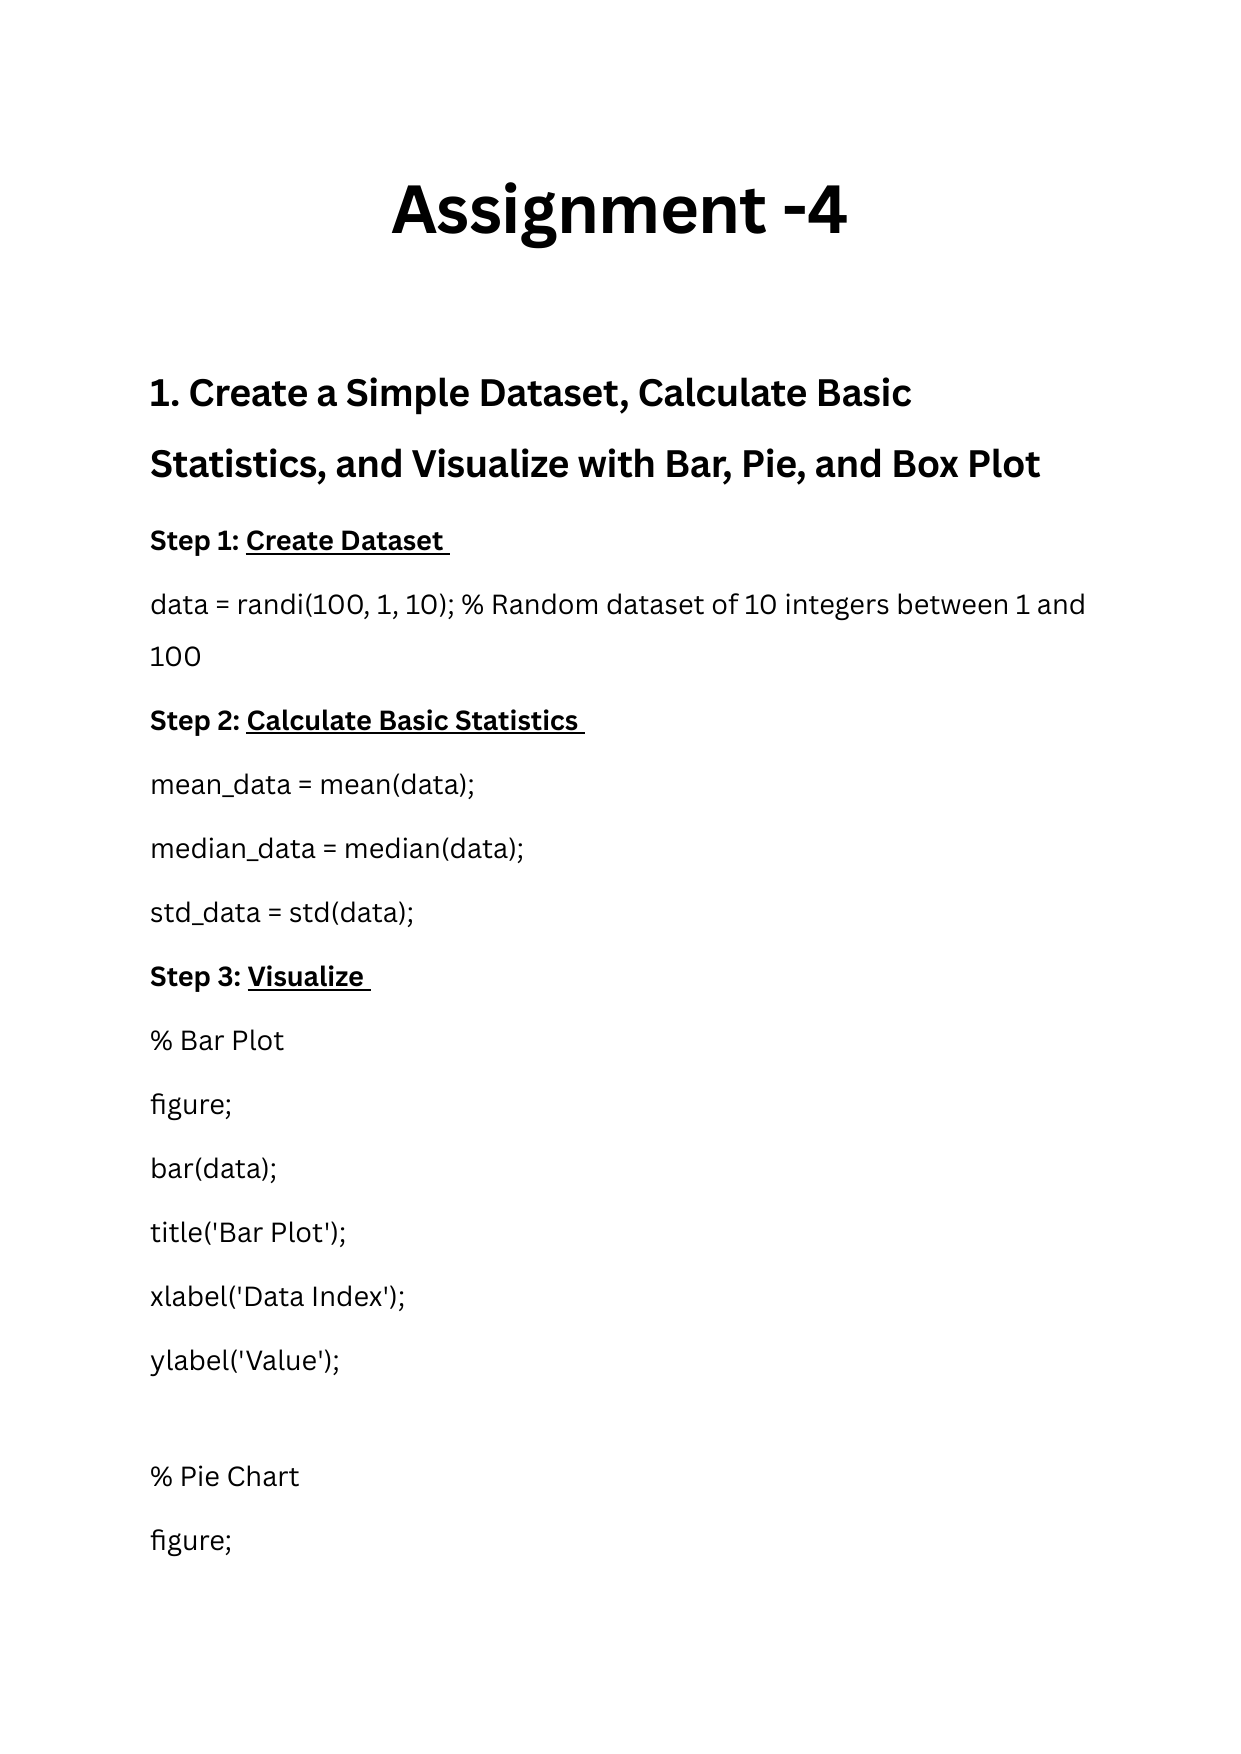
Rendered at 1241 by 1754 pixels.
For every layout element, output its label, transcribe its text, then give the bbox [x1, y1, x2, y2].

text Step 2: Calculate Basic Statistics [150, 701, 1090, 738]
text Assignment -4 [150, 162, 1090, 253]
text % Pie Chart [150, 1466, 1090, 1503]
text Step 3: Visualize [150, 957, 1090, 994]
text ylabel('Value'); [150, 1342, 1090, 1379]
text median_data = median(data); [150, 829, 1090, 866]
text data = randi(100, 1, 10); % Random dataset of 10 integers between 1 and 100 [150, 586, 1090, 674]
text mean_data = mean(data); [150, 765, 1090, 802]
text figure; [150, 1086, 1090, 1122]
text title('Bar Plot'); [150, 1214, 1090, 1251]
text % Bar Plot [150, 1022, 1090, 1058]
text 1. Create a Simple Dataset, Calculate Basic Statistics, and Visualize with Bar, Pie, and Box Plot [150, 366, 1090, 489]
text std_data = std(data); [150, 893, 1090, 930]
text bar(data); [150, 1150, 1090, 1187]
text figure; [150, 1530, 1090, 1567]
text Step 1: Create Dataset [150, 522, 1090, 558]
text xlabel('Data Index'); [150, 1278, 1090, 1315]
